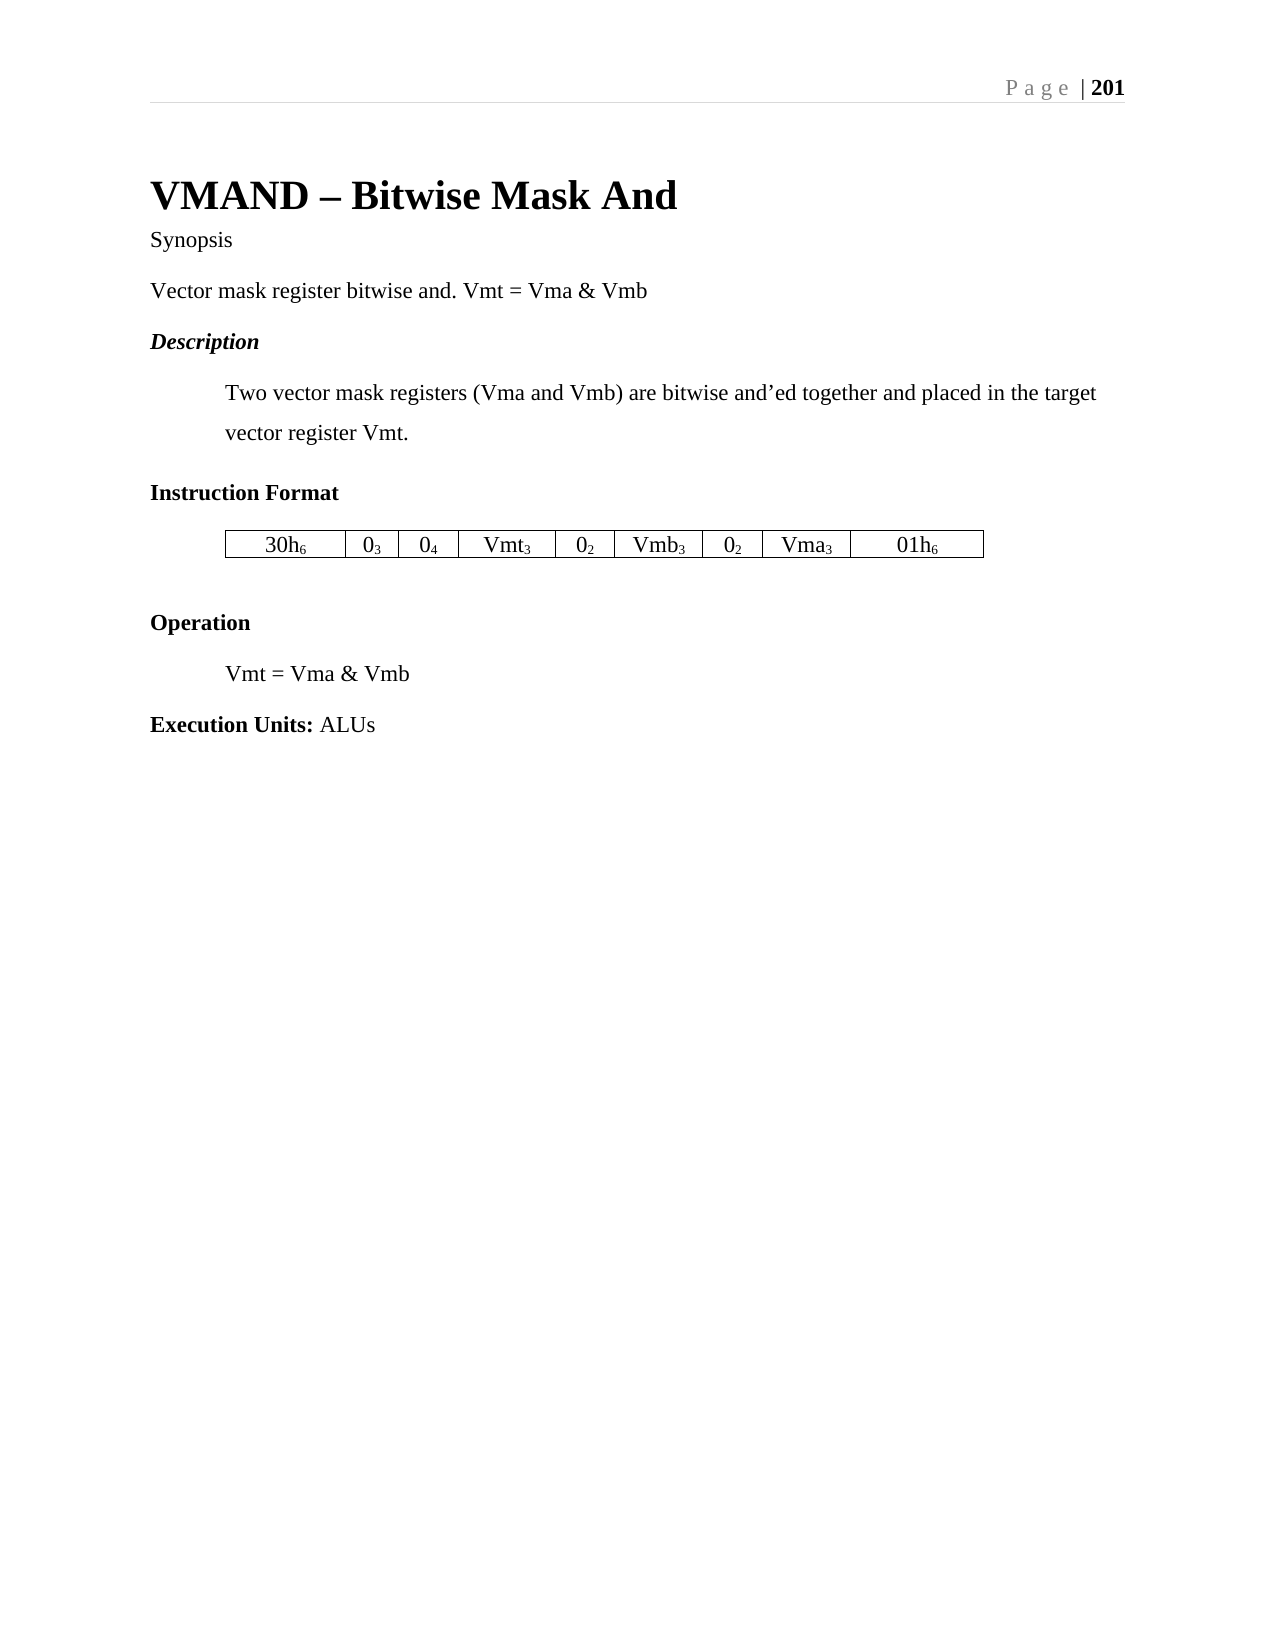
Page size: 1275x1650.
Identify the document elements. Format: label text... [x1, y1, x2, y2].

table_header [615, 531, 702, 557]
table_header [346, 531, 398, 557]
text Two vector mask registers (Vma and Vmb) are bitwise and’ed together and placed in the target vector register Vmt. [225, 379, 1125, 445]
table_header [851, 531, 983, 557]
text Instruction Format [150, 479, 1125, 505]
text Execution Units: ALUs [150, 711, 1125, 738]
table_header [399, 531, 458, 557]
text Vector mask register bitwise and. Vmt = Vma & Vmb [150, 277, 1125, 303]
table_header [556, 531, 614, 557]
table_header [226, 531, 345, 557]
text Operation [150, 609, 1125, 636]
subtitle VMAND – Bitwise Mask And [150, 171, 1125, 219]
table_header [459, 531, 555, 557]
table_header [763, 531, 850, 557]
text Vmt = Vma & Vmb [150, 660, 1125, 687]
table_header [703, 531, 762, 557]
text Synopsis [150, 226, 1125, 252]
text Description [150, 328, 1125, 354]
